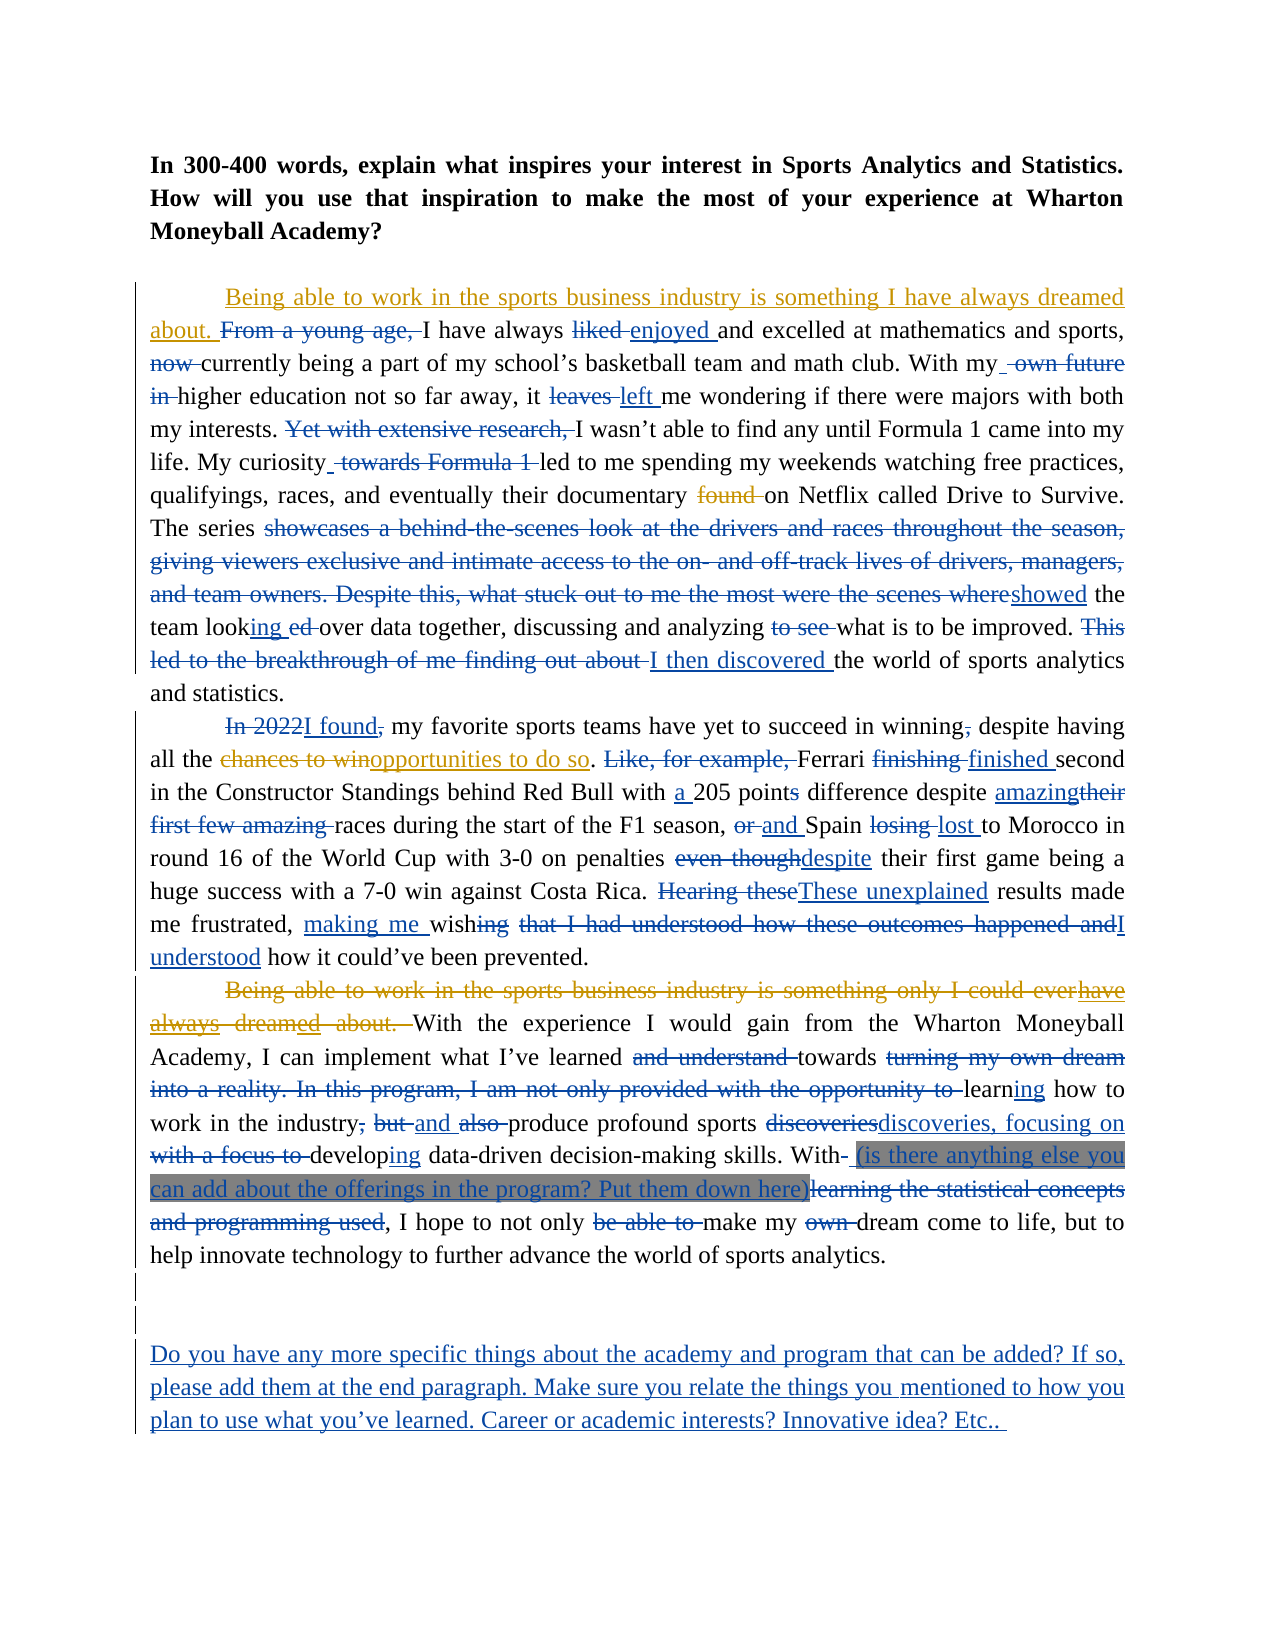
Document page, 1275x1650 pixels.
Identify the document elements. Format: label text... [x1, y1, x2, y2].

text With the experience I would gain from the Wharton Moneyball Academy, I can implement what I’ve learned towards learn how to work in the industry produce profound sports develop data-driven decision-making skills. With, I hope to not only make my dream come to life, but to help innovate technology to further advance the world of sports analytics. [150, 1191, 1125, 1268]
text In 300-400 words, explain what inspires your interest in Sports Analytics and Statistics. How will you use that inspiration to make the most of your experience at Wharton Moneyball Academy? [150, 150, 1125, 245]
text I have always and excelled at mathematics and sports, currently being a part of my school’s basketball team and math club. With myhigher education not so far away, it me wondering if there were majors with both my interests. I wasn’t able to find any until Formula 1 came into my life. My curiosityled to me spending my weekends watching free practices, qualifyings, races, and eventually their documentary on Netflix called Drive to Survive. The series the team lookover data together, discussing and analyzing what is to be improved. the world of sports analytics and statistics. [150, 282, 1125, 707]
text With the experience I would gain from the Wharton Moneyball Academy, I can implement what I’ve learned towards learn how to work in the industry produce profound sports develop data-driven decision-making skills. With, I hope to not only make my dream come to life, but to help innovate technology to further advance the world of sports analytics. [150, 976, 1125, 1189]
text my favorite sports teams have yet to succeed in winning despite having all the . Ferrari second in the Constructor Standings behind Red Bull with 205 point difference despite races during the start of the F1 season, Spain to Morocco in round 16 of the World Cup with 3-0 on penalties their first game being a huge success with a 7-0 win against Costa Rica. results made me frustrated, wish how it could’ve been prevented. [150, 711, 1125, 971]
